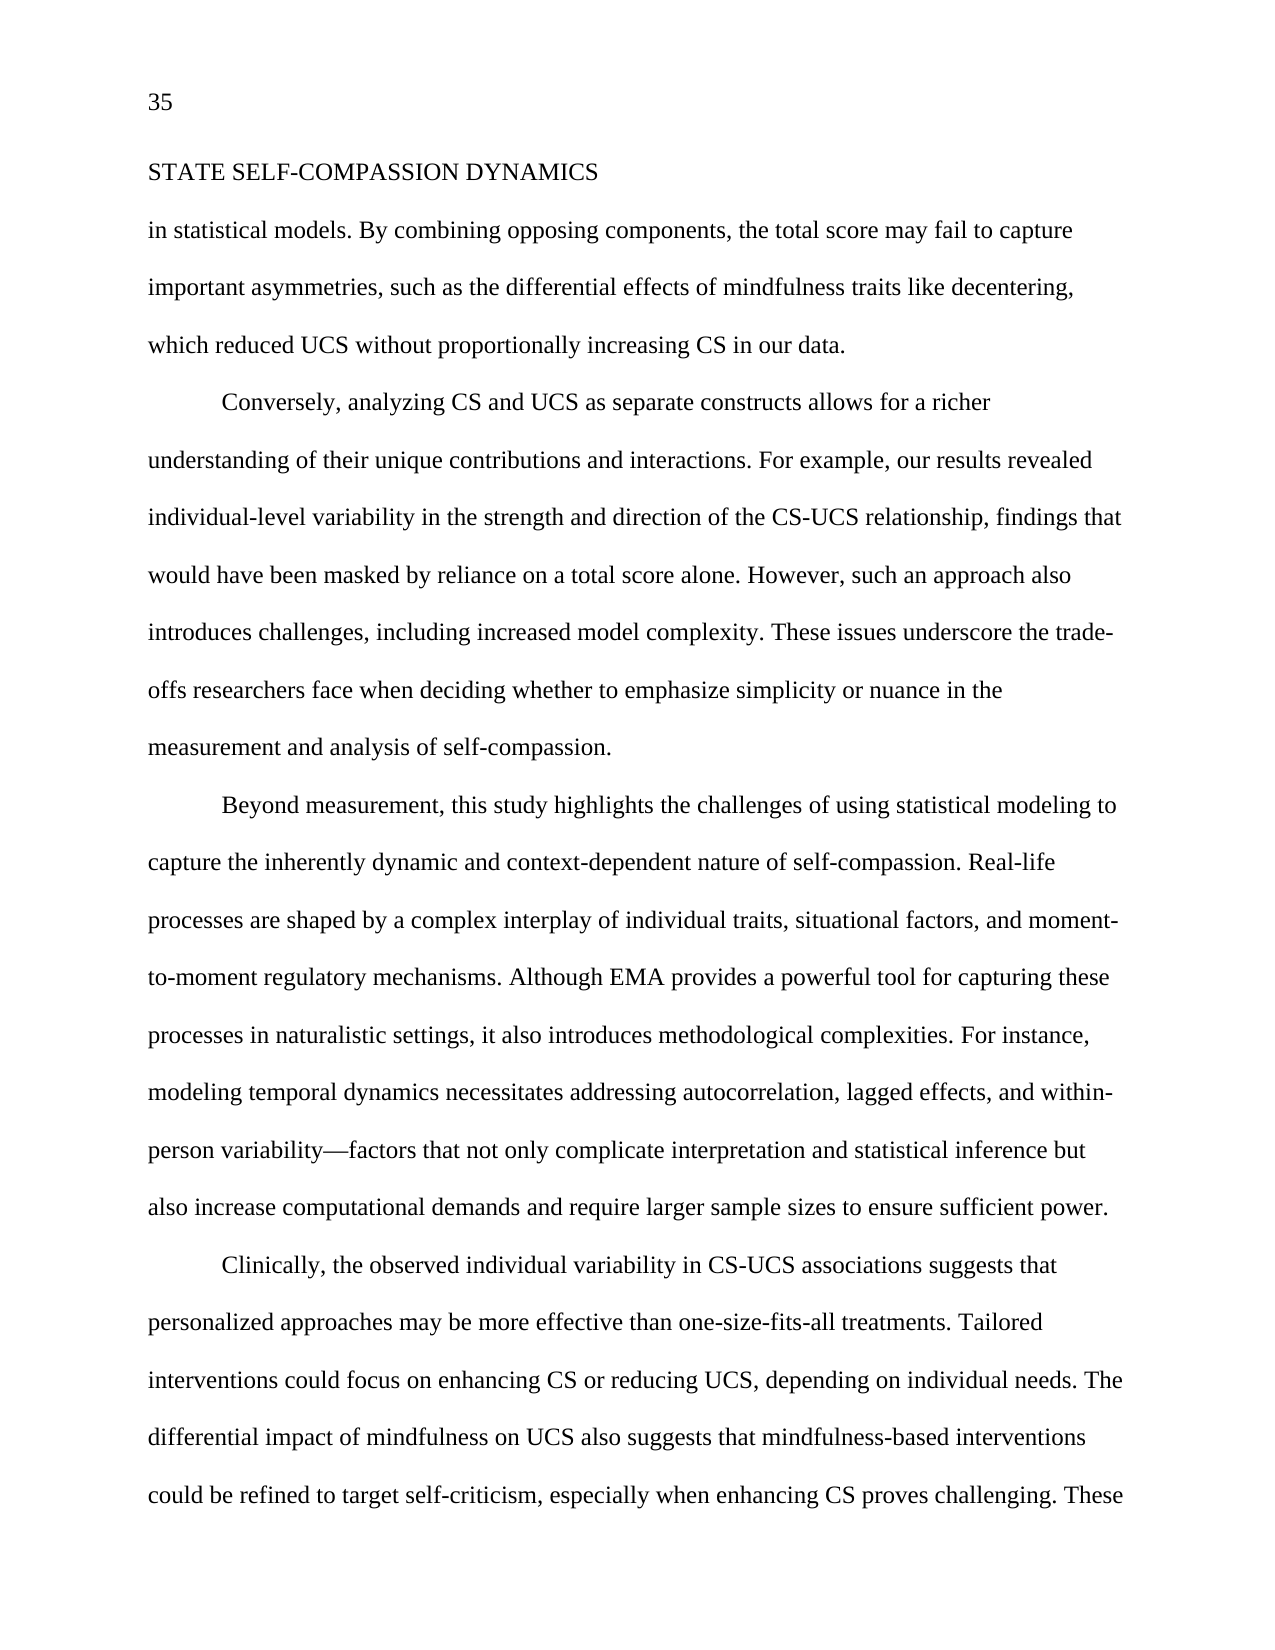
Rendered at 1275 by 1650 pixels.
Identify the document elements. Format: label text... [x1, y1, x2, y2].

text Beyond measurement, this study highlights the challenges of using statistical modeling to capture the inherently dynamic and context-dependent nature of self-compassion. Real-life processes are shaped by a complex interplay of individual traits, situational factors, and moment-to-moment regulatory mechanisms. Although EMA provides a powerful tool for capturing these processes in naturalistic settings, it also introduces methodological complexities. For instance, modeling temporal dynamics necessitates addressing autocorrelation, lagged effects, and within-person variability—factors that not only complicate interpretation and statistical inference but also increase computational demands and require larger sample sizes to ensure sufficient power. [148, 790, 1127, 1221]
text Conversely, analyzing CS and UCS as separate constructs allows for a richer understanding of their unique contributions and interactions. For example, our results revealed individual-level variability in the strength and direction of the CS-UCS relationship, findings that would have been masked by reliance on a total score alone. However, such an approach also introduces challenges, including increased model complexity. These issues underscore the trade-offs researchers face when deciding whether to emphasize simplicity or nuance in the measurement and analysis of self-compassion. [148, 387, 1127, 761]
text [148, 1250, 1127, 1509]
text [148, 215, 1127, 359]
